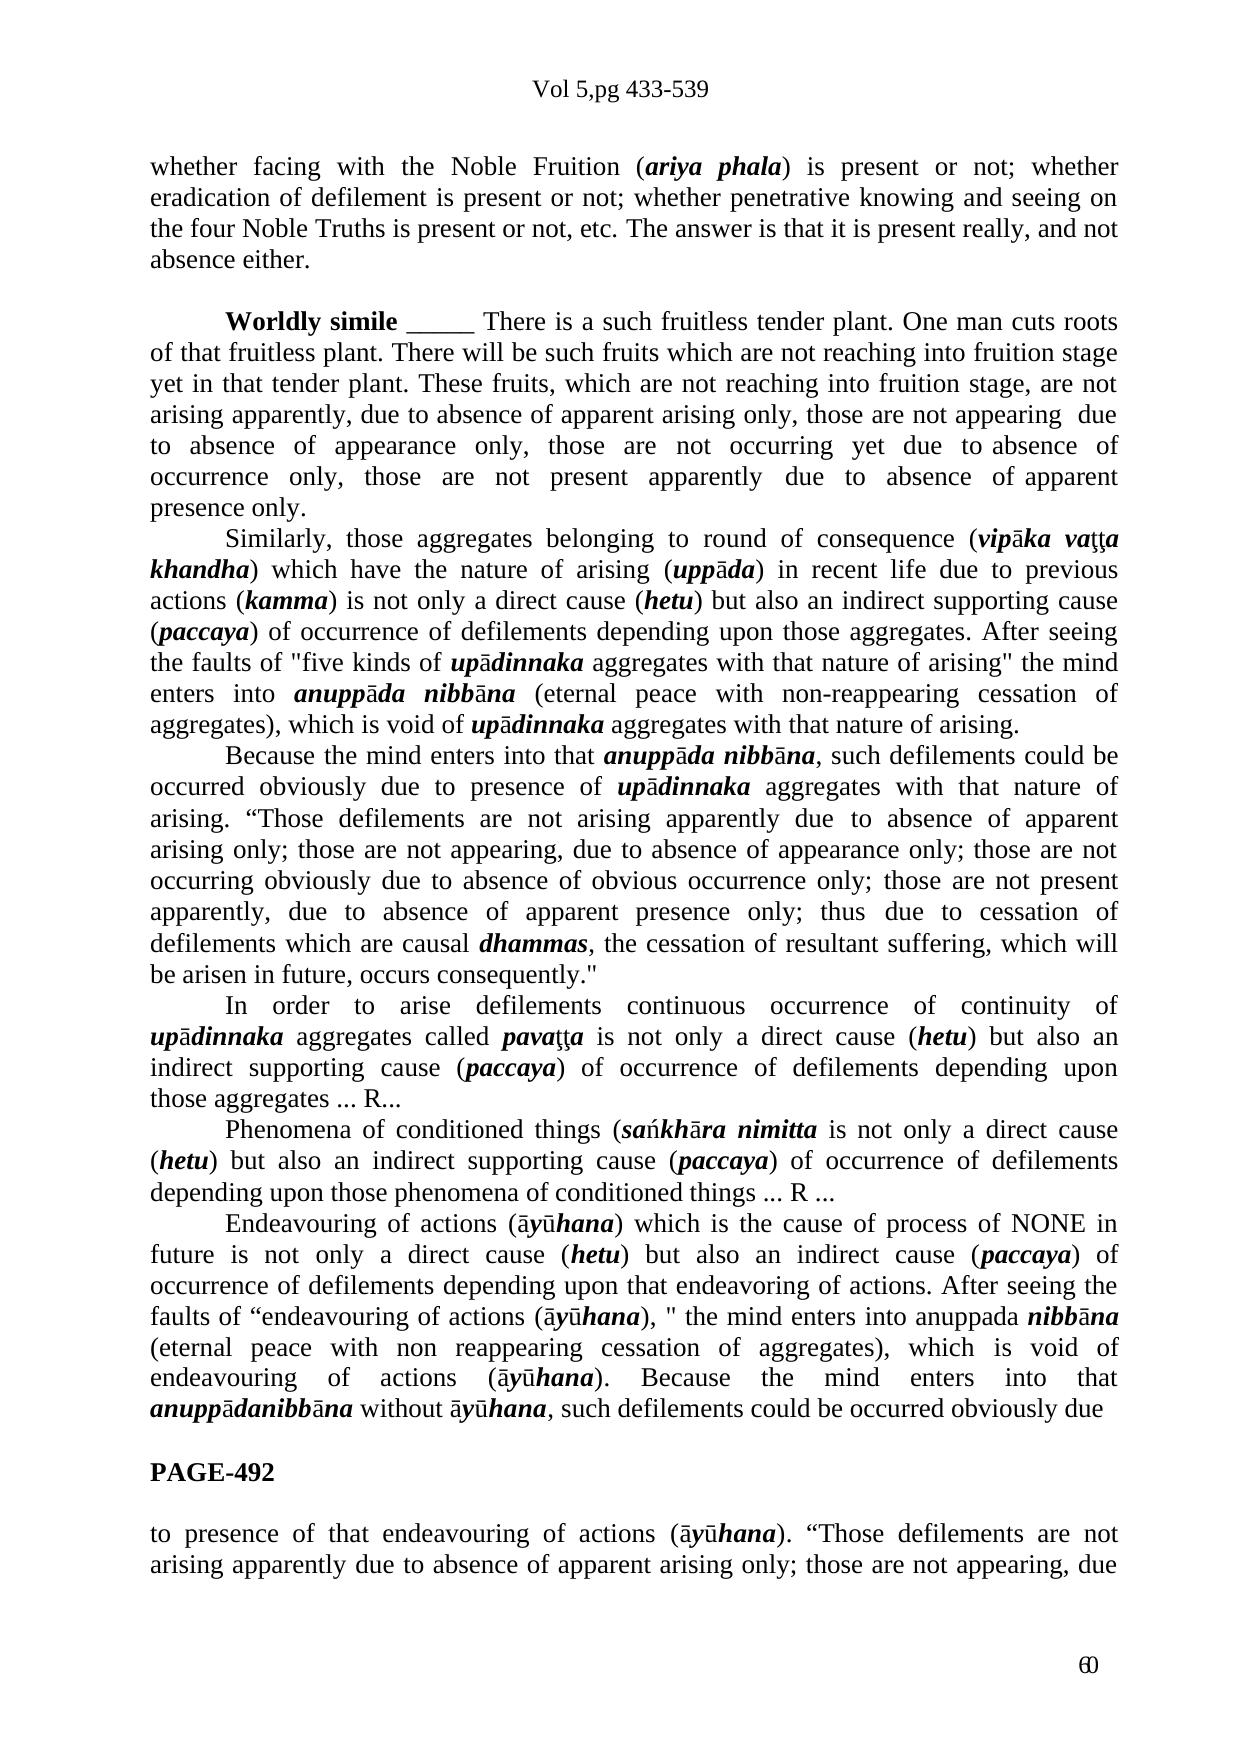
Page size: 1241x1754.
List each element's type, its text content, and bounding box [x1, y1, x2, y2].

text In order to arise defilements continuous occurrence of continuity of upādinnaka aggregates called pavaţţa is not only a direct cause (hetu) but also an indirect supporting cause (paccaya) of occurrence of defilements depending upon those aggregates ... R... [150, 990, 1119, 1113]
text Worldly simile _____ There is a such fruitless tender plant. One man cuts roots of that fruitless plant. There will be such fruits which are not reaching into fruition stage yet in that tender plant. These fruits, which are not reaching into fruition stage, are not arising apparently, due to absence of apparent arising only, those are not appearing due to absence of appearance only, those are not occurring yet due to absence of occurrence only, those are not present apparently due to absence of apparent presence only. [150, 306, 1119, 523]
text Endeavouring of actions (āyūhana) which is the cause of process of NONE in future is not only a direct cause (hetu) but also an indirect cause (paccaya) of occurrence of defilements depending upon that endeavoring of actions. After seeing the faults of “endeavouring of actions (āyūhana), " the mind enters into anuppada nibbāna (eternal peace with non reappearing cessation of aggregates), which is void of endeavouring of actions (āyūhana). Because the mind enters into that anuppādanibbāna without āyūhana, such defilements could be occurred obviously due [150, 1207, 1119, 1424]
text PAGE-492 [150, 1457, 1139, 1487]
text Because the mind enters into that anuppāda nibbāna, such defilements could be occurred obviously due to presence of upādinnaka aggregates with that nature of arising. “Those defilements are not arising apparently due to absence of apparent arising only; those are not appearing, due to absence of appearance only; those are not occurring obviously due to absence of obvious occurrence only; those are not present apparently, due to absence of apparent presence only; thus due to cessation of defilements which are causal dhammas, the cessation of resultant suffering, which will be arisen in future, occurs consequently." [150, 739, 1119, 989]
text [150, 1517, 1119, 1579]
text Phenomena of conditioned things (sańkhāra nimitta is not only a direct cause (hetu) but also an indirect supporting cause (paccaya) of occurrence of defilements depending upon those phenomena of conditioned things ... R ... [150, 1113, 1118, 1207]
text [150, 150, 1119, 275]
text Similarly, those aggregates belonging to round of consequence (vipāka vaţţa khandha) which have the nature of arising (uppāda) in recent life due to previous actions (kamma) is not only a direct cause (hetu) but also an indirect supporting cause (paccaya) of occurrence of defilements depending upon those aggregates. After seeing the faults of "five kinds of upādinnaka aggregates with that nature of arising" the mind enters into anuppāda nibbāna (eternal peace with non-reappearing cessation of aggregates), which is void of upādinnaka aggregates with that nature of arising. [150, 523, 1119, 739]
